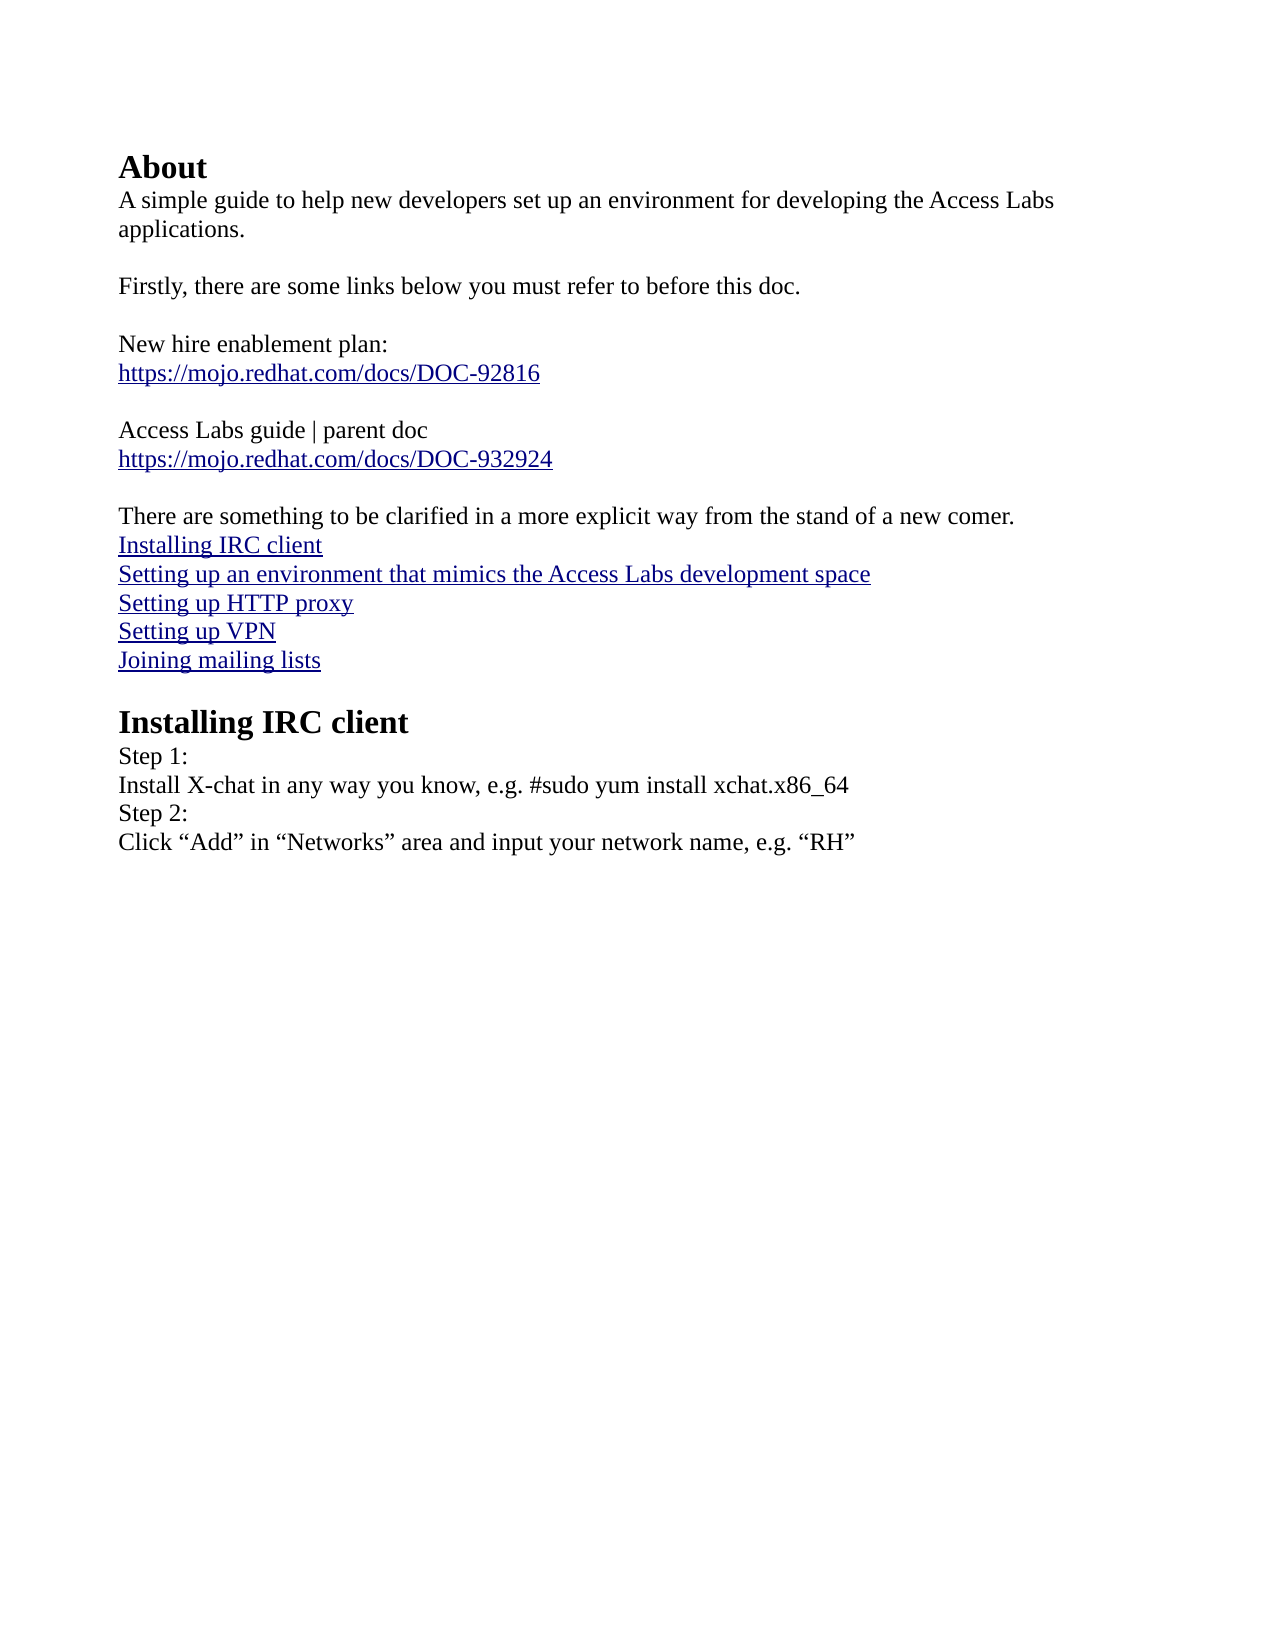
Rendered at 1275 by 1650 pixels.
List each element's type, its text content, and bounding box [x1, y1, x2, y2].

text Joining mailing lists [118, 645, 1157, 674]
text There are something to be clarified in a more explicit way from the stand of a new comer. [118, 501, 1157, 530]
text Setting up VPN [118, 616, 1157, 645]
text Click “Add” in “Networks” area and input your network name, e.g. “RH” [118, 827, 1157, 856]
text New hire enablement plan: [118, 329, 1157, 358]
text https://mojo.redhat.com/docs/DOC-92816 [118, 358, 1157, 386]
text Setting up an environment that mimics the Access Labs development space [118, 559, 1157, 588]
text https://mojo.redhat.com/docs/DOC-932924 [118, 444, 1157, 473]
text Step 2: [118, 798, 1157, 827]
text A simple guide to help new developers set up an environment for developing the Access Labs applications. [118, 185, 1157, 243]
text Installing IRC client [118, 703, 1157, 741]
text Installing IRC client [118, 530, 1157, 559]
text About [118, 147, 1157, 185]
text Access Labs guide | parent doc [118, 415, 1157, 444]
text Install X-chat in any way you know, e.g. #sudo yum install xchat.x86_64 [118, 770, 1157, 798]
text Step 1: [118, 741, 1157, 770]
text Firstly, there are some links below you must refer to before this doc. [118, 271, 1157, 300]
text Setting up HTTP proxy [118, 588, 1157, 616]
